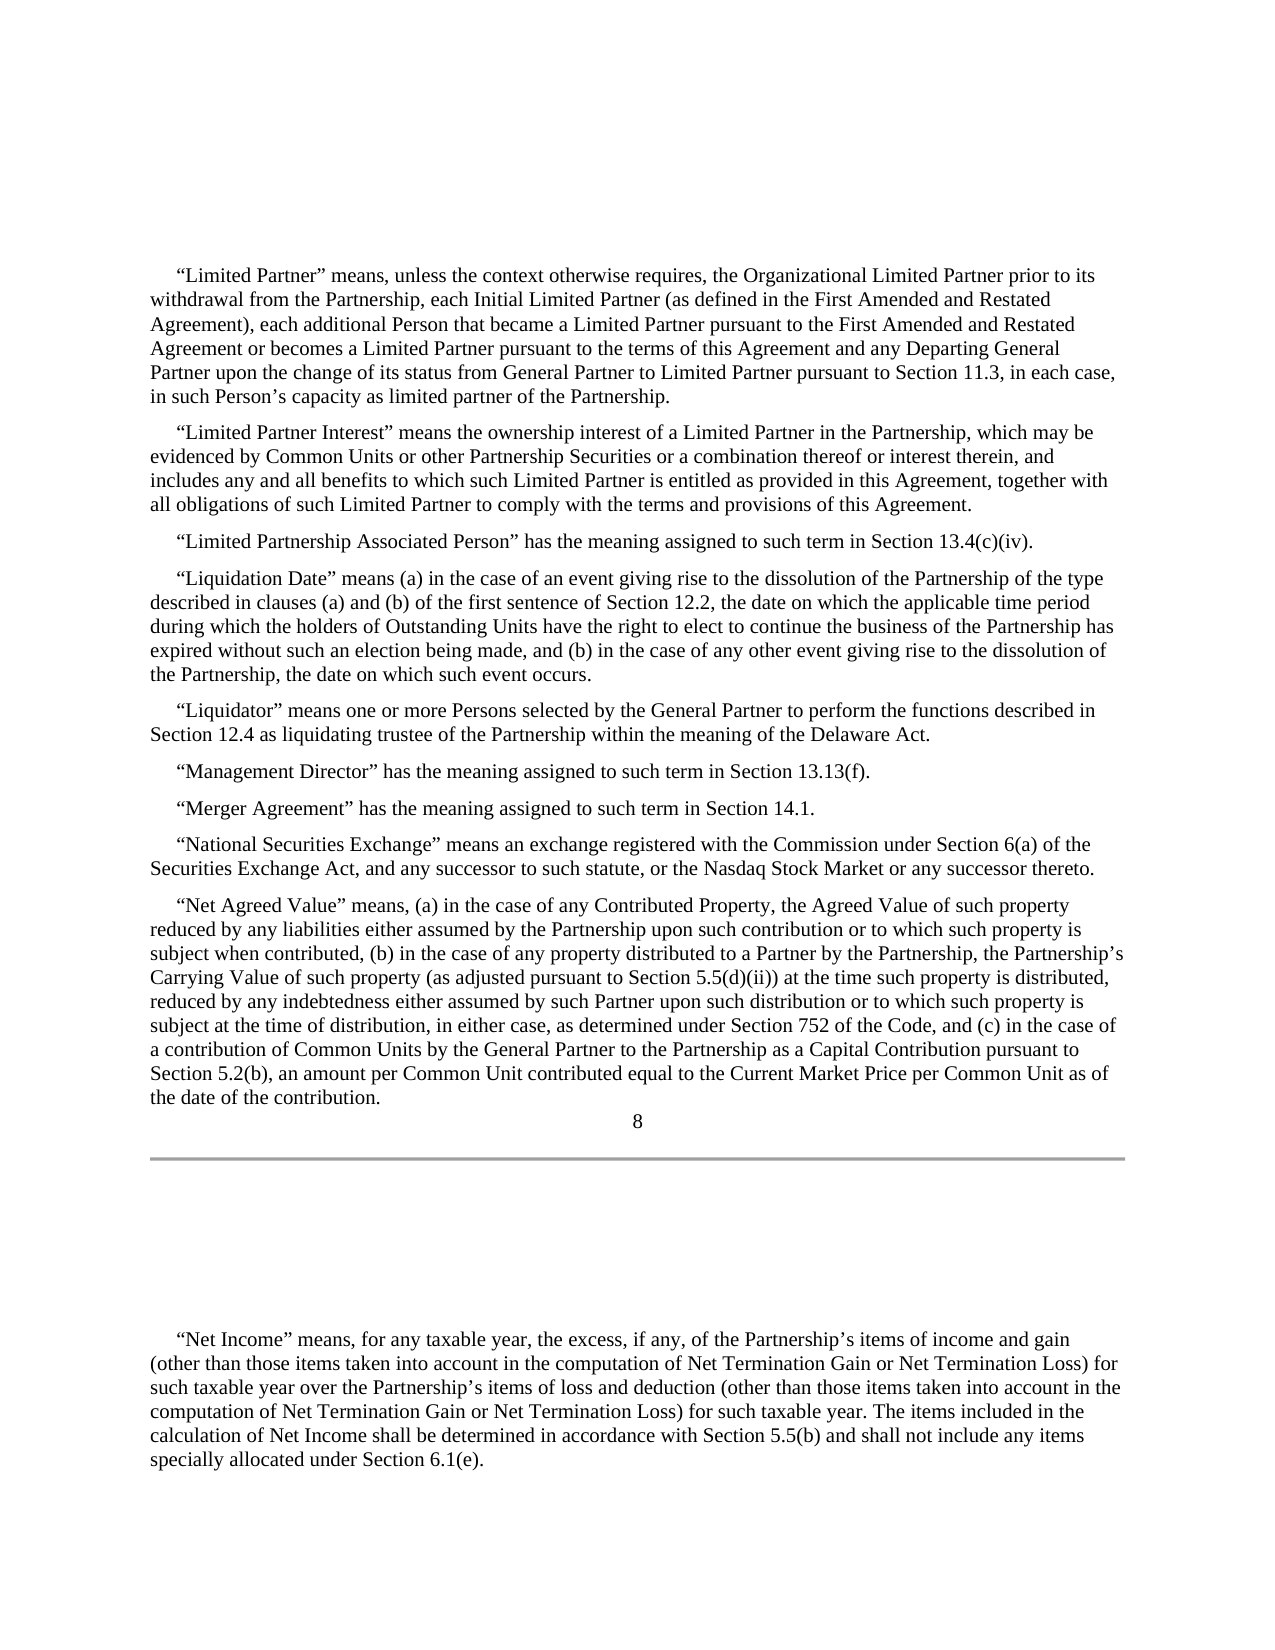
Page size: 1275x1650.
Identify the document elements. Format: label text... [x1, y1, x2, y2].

text “Net Income” means, for any taxable year, the excess, if any, of the Partnership’s items of income and gain (other than those items taken into account in the computation of Net Termination Gain or Net Termination Loss) for such taxable year over the Partnership’s items of loss and deduction (other than those items taken into account in the computation of Net Termination Gain or Net Termination Loss) for such taxable year. The items included in the calculation of Net Income shall be determined in accordance with Section 5.5(b) and shall not include any items specially allocated under Section 6.1(e). [150, 1327, 1125, 1471]
text “National Securities Exchange” means an exchange registered with the Commission under Section 6(a) of the Securities Exchange Act, and any successor to such statute, or the Nasdaq Stock Market or any successor thereto. [150, 832, 1125, 880]
text “Liquidation Date” means (a) in the case of an event giving rise to the dissolution of the Partnership of the type described in clauses (a) and (b) of the first sentence of Section 12.2, the date on which the applicable time period during which the holders of Outstanding Units have the right to elect to continue the business of the Partnership has expired without such an election being made, and (b) in the case of any other event giving rise to the dissolution of the Partnership, the date on which such event occurs. [150, 566, 1125, 686]
text 8 [150, 1109, 1125, 1133]
text “Merger Agreement” has the meaning assigned to such term in Section 14.1. [150, 796, 1125, 819]
text “Liquidator” means one or more Persons selected by the General Partner to perform the functions described in Section 12.4 as liquidating trustee of the Partnership within the meaning of the Delaware Act. [150, 698, 1125, 746]
text “Limited Partner” means, unless the context otherwise requires, the Organizational Limited Partner prior to its withdrawal from the Partnership, each Initial Limited Partner (as defined in the First Amended and Restated Agreement), each additional Person that became a Limited Partner pursuant to the First Amended and Restated Agreement or becomes a Limited Partner pursuant to the terms of this Agreement and any Departing General Partner upon the change of its status from General Partner to Limited Partner pursuant to Section 11.3, in each case, in such Person’s capacity as limited partner of the Partnership. [150, 263, 1125, 408]
text “Management Director” has the meaning assigned to such term in Section 13.13(f). [150, 759, 1125, 783]
text “Limited Partner Interest” means the ownership interest of a Limited Partner in the Partnership, which may be evidenced by Common Units or other Partnership Securities or a combination thereof or interest therein, and includes any and all benefits to which such Limited Partner is entitled as provided in this Agreement, together with all obligations of such Limited Partner to comply with the terms and provisions of this Agreement. [150, 420, 1125, 516]
text “Net Agreed Value” means, (a) in the case of any Contributed Property, the Agreed Value of such property reduced by any liabilities either assumed by the Partnership upon such contribution or to which such property is subject when contributed, (b) in the case of any property distributed to a Partner by the Partnership, the Partnership’s Carrying Value of such property (as adjusted pursuant to Section 5.5(d)(ii)) at the time such property is distributed, reduced by any indebtedness either assumed by such Partner upon such distribution or to which such property is subject at the time of distribution, in either case, as determined under Section 752 of the Code, and (c) in the case of a contribution of Common Units by the General Partner to the Partnership as a Capital Contribution pursuant to Section 5.2(b), an amount per Common Unit contributed equal to the Current Market Price per Common Unit as of the date of the contribution. [150, 893, 1125, 1109]
text “Limited Partnership Associated Person” has the meaning assigned to such term in Section 13.4(c)(iv). [150, 529, 1125, 553]
